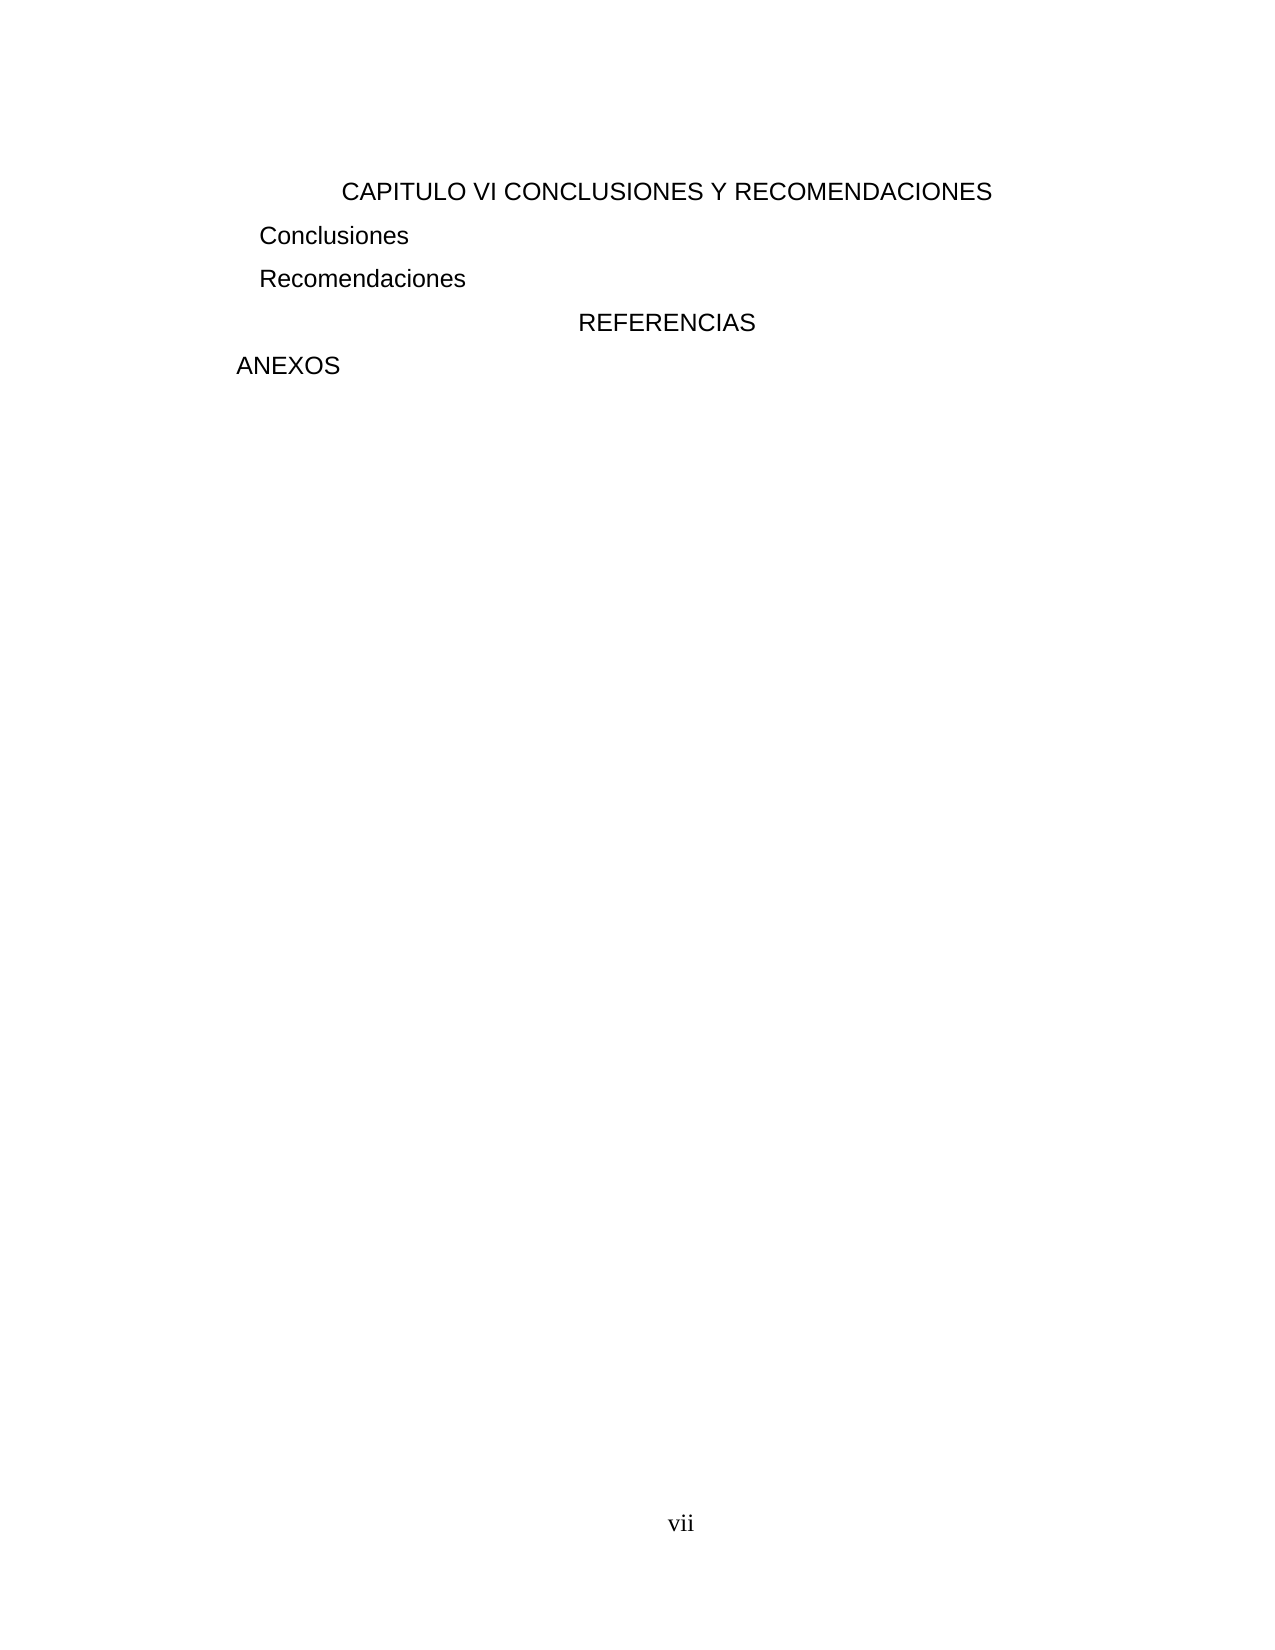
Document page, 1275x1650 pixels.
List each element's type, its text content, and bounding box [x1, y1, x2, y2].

text Recomendaciones 128 [259, 264, 1098, 293]
text REFERENCIAS 129 [236, 307, 1098, 336]
text CAPITULO VI CONCLUSIONES Y RECOMENDACIONES 125 [236, 177, 1098, 206]
text ANEXOS………………………………………………………………………….132 [236, 351, 1098, 380]
text Conclusiones 125 [259, 221, 1098, 249]
